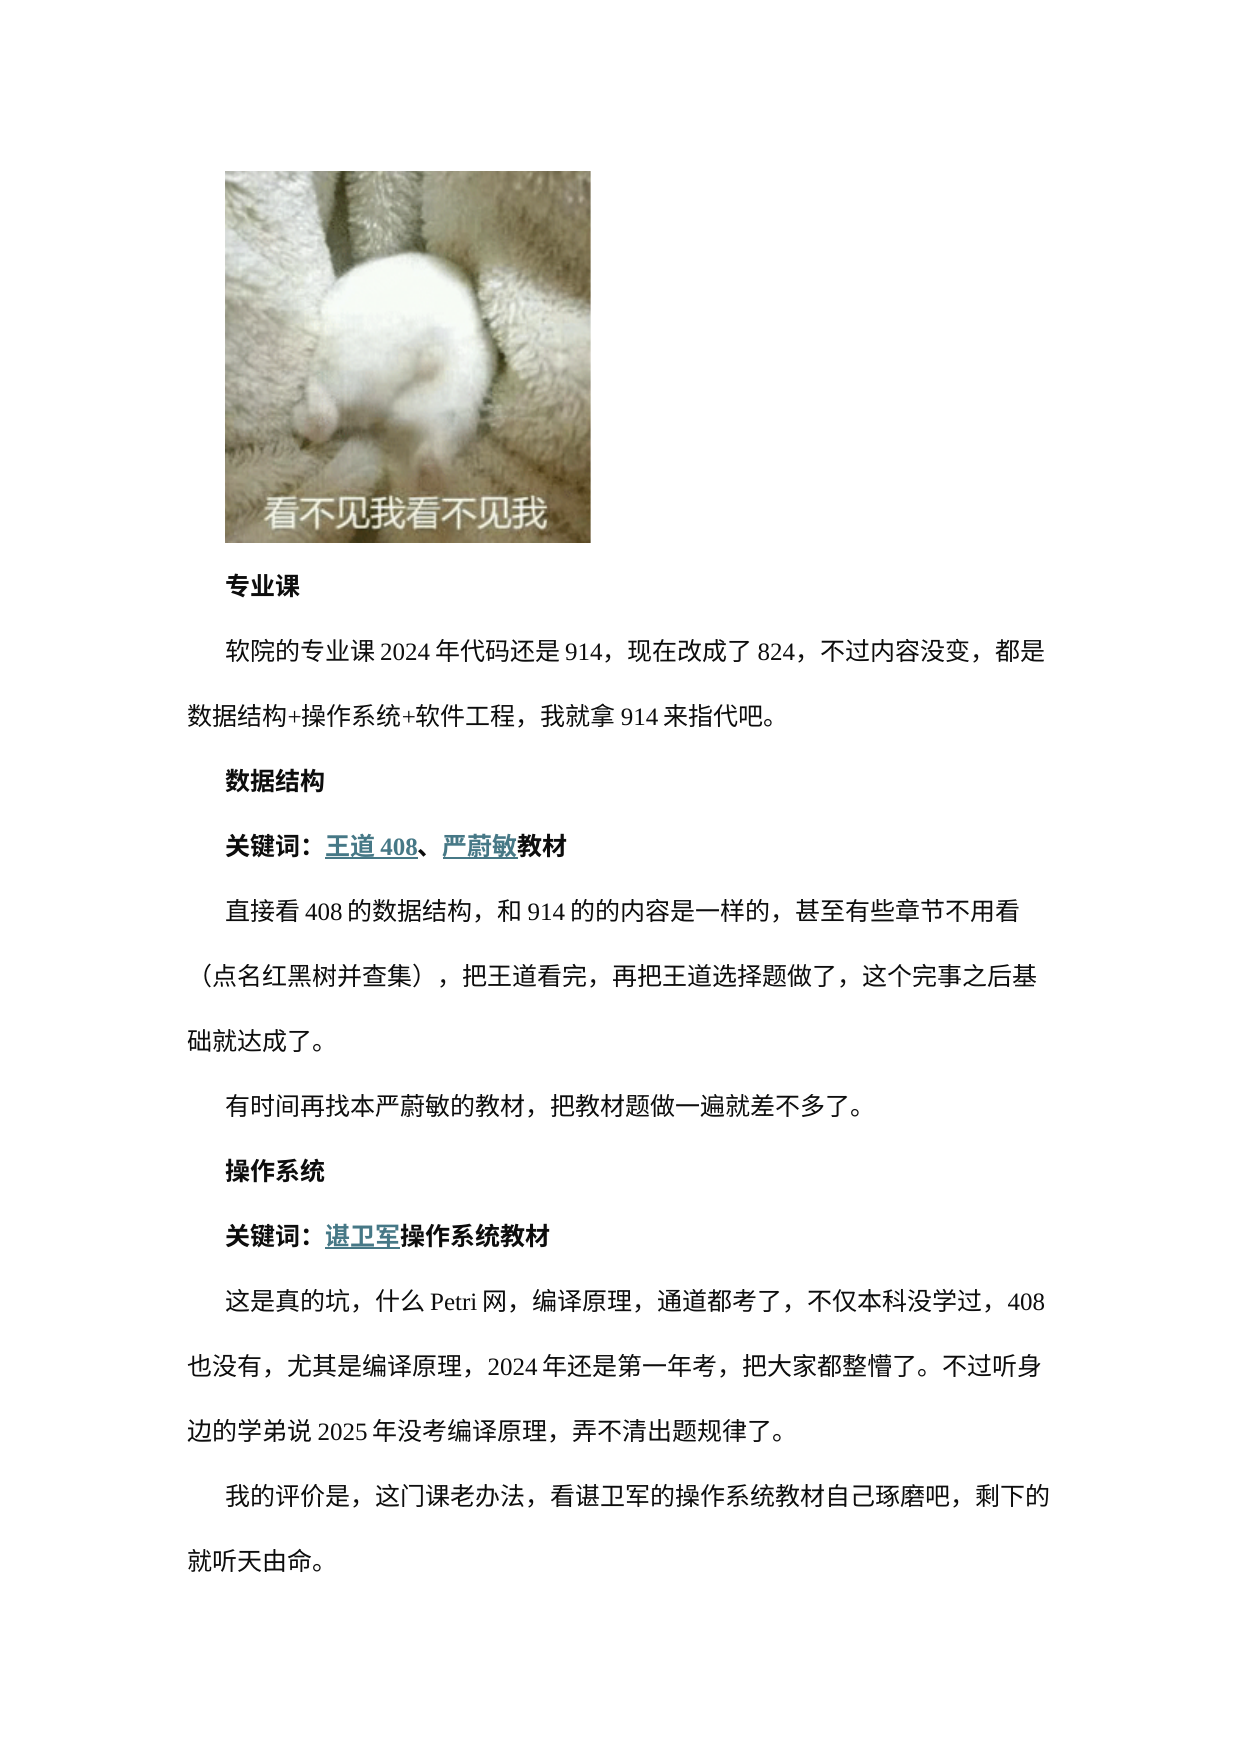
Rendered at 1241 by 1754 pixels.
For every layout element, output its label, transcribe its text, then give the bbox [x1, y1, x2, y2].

text 软院的专业课2024年代码还是914，现在改成了824，不过内容没变，都是数据结构+操作系统+软件工程，我就拿914来指代吧。 [187, 617, 1053, 747]
text 我的评价是，这门课老办法，看谌卫军的操作系统教材自己琢磨吧，剩下的就听天由命。 [187, 1462, 1053, 1592]
text 关键词：谌卫军操作系统教材 [187, 1202, 1053, 1267]
text 数据结构 [187, 747, 1053, 812]
text 操作系统 [187, 1137, 1053, 1202]
text 专业课 [187, 552, 1053, 617]
picture [225, 171, 591, 543]
text 有时间再找本严蔚敏的教材，把教材题做一遍就差不多了。 [187, 1072, 1053, 1137]
text 直接看408的数据结构，和914的的内容是一样的，甚至有些章节不用看（点名红黑树并查集），把王道看完，再把王道选择题做了，这个完事之后基础就达成了。 [187, 877, 1053, 1072]
text 关键词：王道408、严蔚敏教材 [187, 812, 1053, 877]
text 这是真的坑，什么Petri网，编译原理，通道都考了，不仅本科没学过，408也没有，尤其是编译原理，2024年还是第一年考，把大家都整懵了。不过听身边的学弟说2025年没考编译原理，弄不清出题规律了。 [187, 1267, 1053, 1462]
